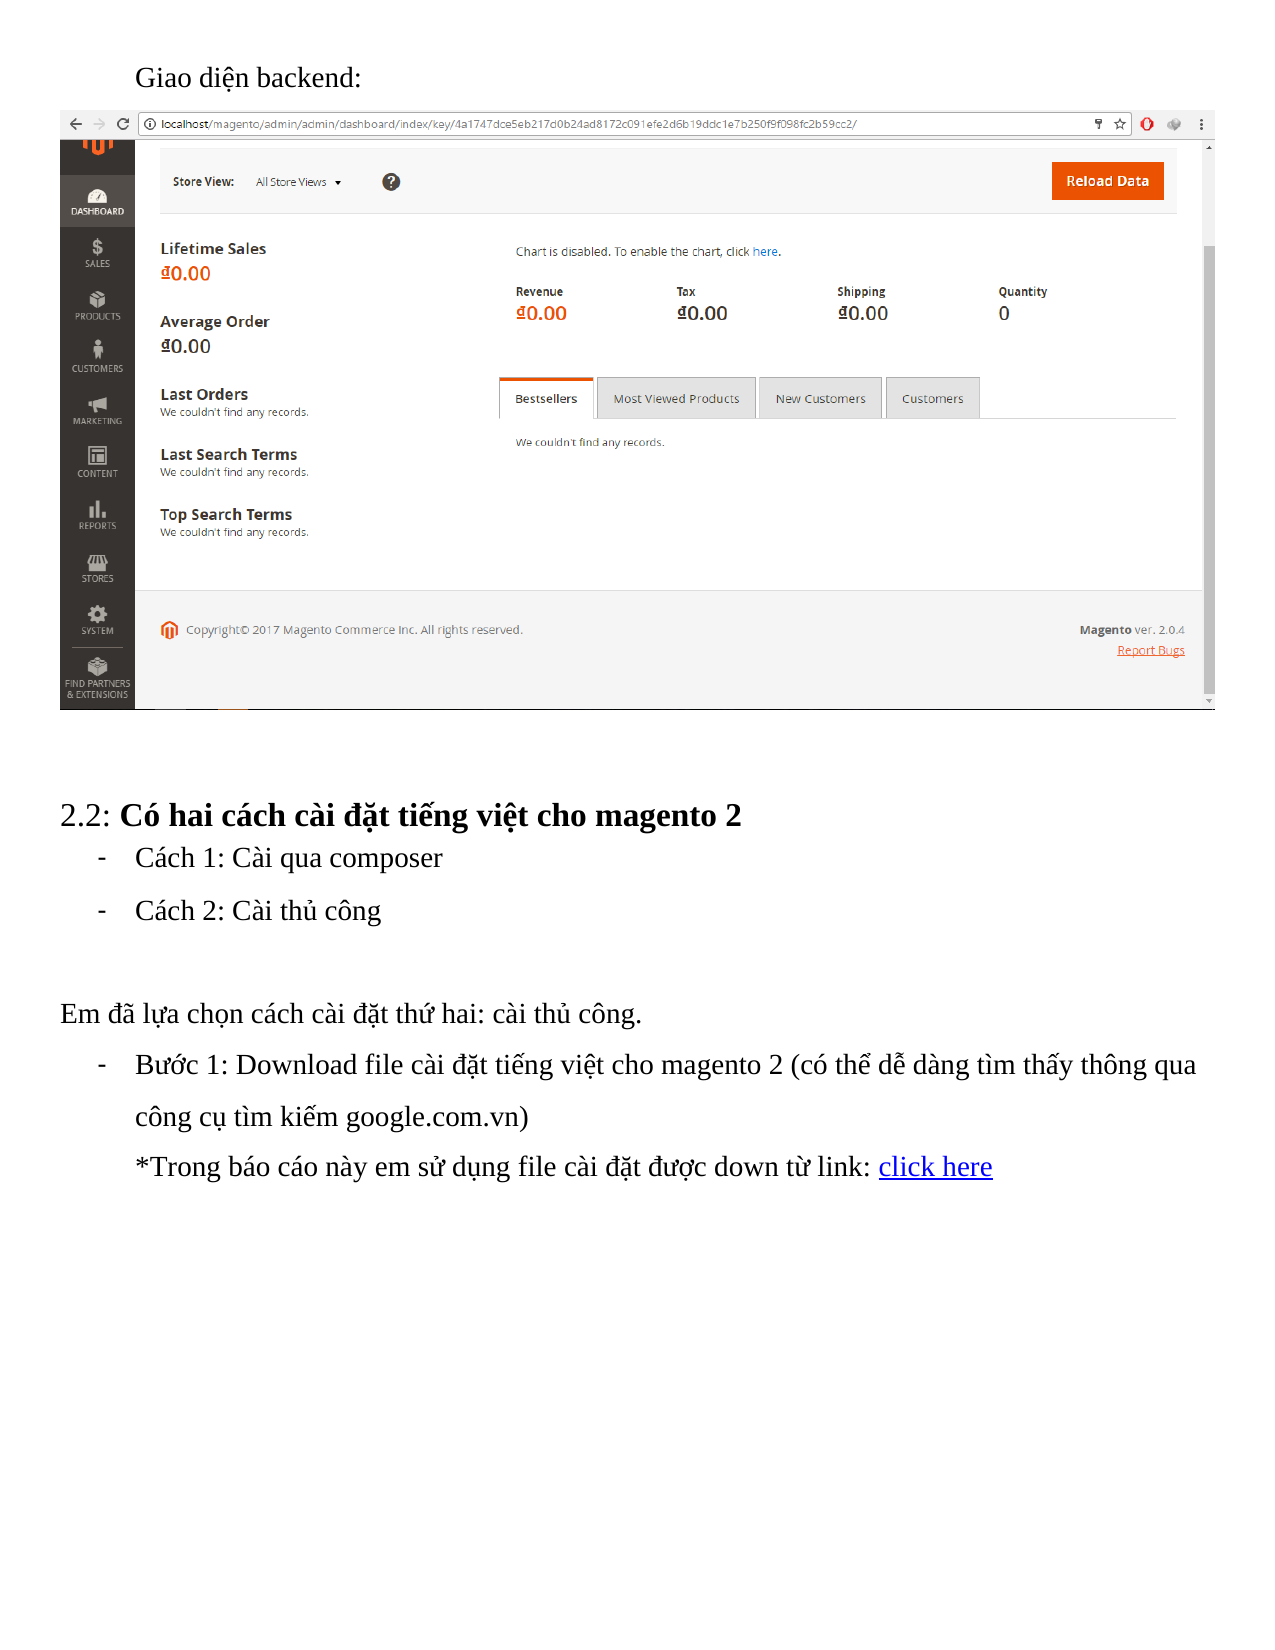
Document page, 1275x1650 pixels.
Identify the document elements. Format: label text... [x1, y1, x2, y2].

text Em đã lựa chọn cách cài đặt thứ hai: cài thủ công. [60, 996, 1215, 1030]
text Giao diện backend: [60, 60, 1215, 93]
list Cách 2: Cài thủ công [97, 892, 1215, 928]
list Cách 1: Cài qua composer [97, 839, 1215, 874]
subtitle 2.2: Có hai cách cài đặt tiếng việt cho magento 2 [60, 795, 1215, 833]
picture [60, 110, 1215, 710]
list *Trong báo cáo này em sử dụng file cài đặt được down từ link: click here [135, 1149, 1215, 1183]
list Bước 1: Download file cài đặt tiếng việt cho magento 2 (có thể dễ dàng tìm thấy thông qua công cụ tìm kiếm google.com.vn) [97, 1046, 1215, 1132]
